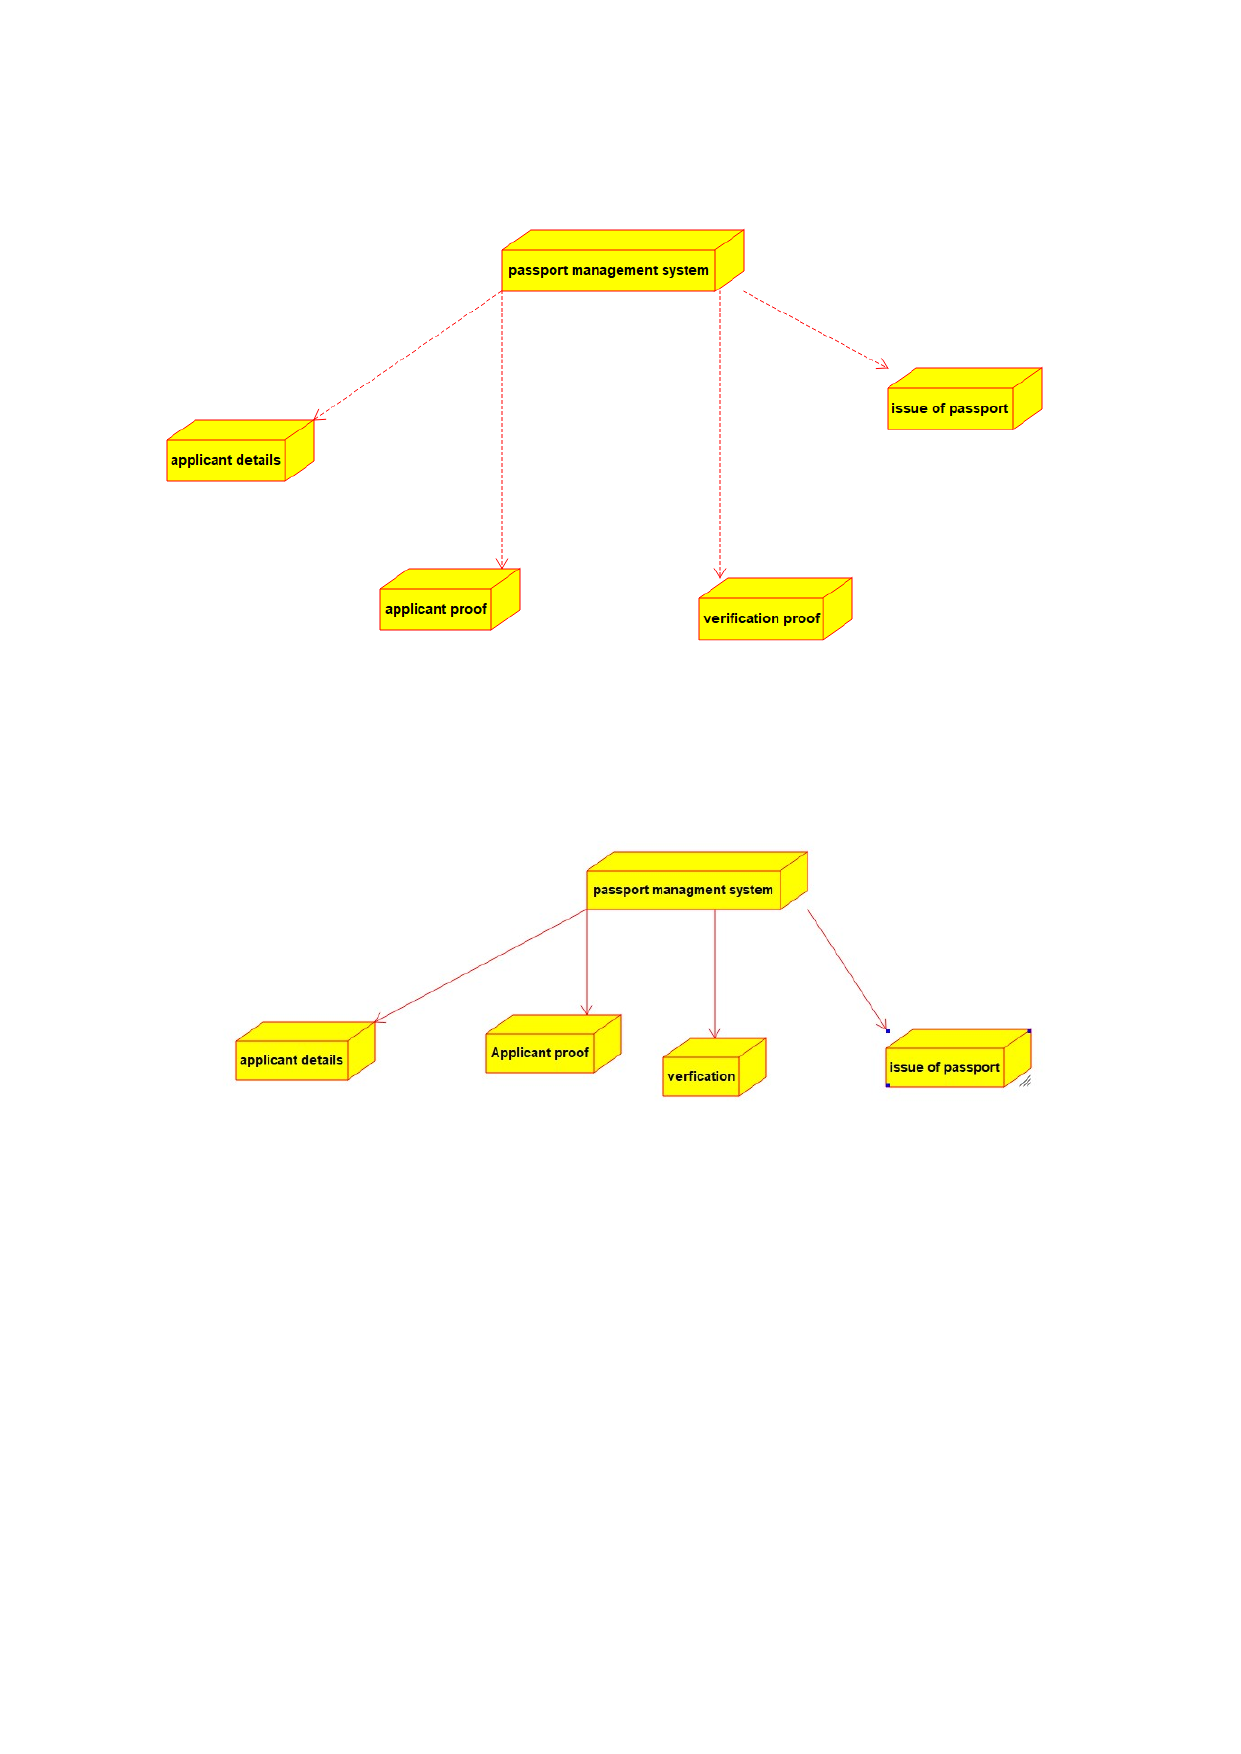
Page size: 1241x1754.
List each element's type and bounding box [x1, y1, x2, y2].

picture [150, 150, 1091, 664]
picture [150, 682, 1091, 1229]
